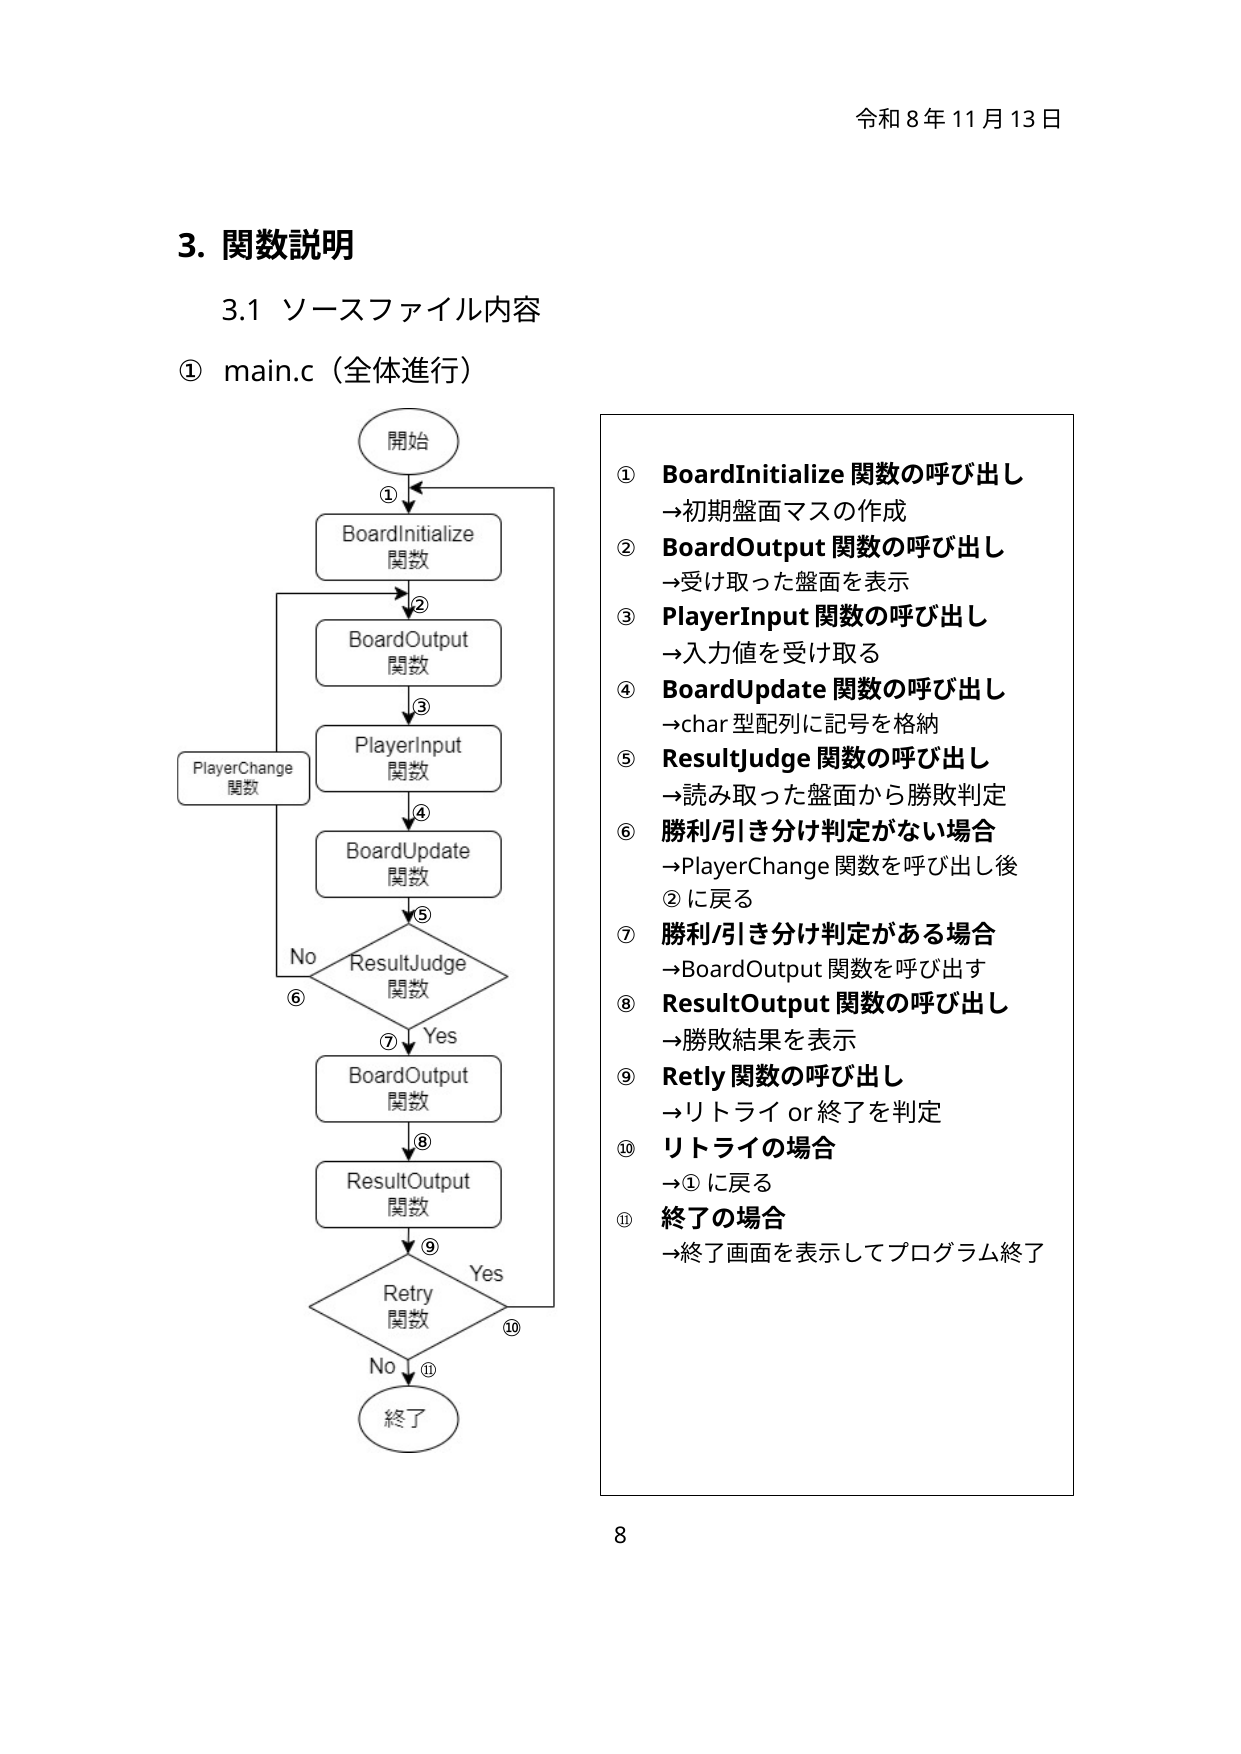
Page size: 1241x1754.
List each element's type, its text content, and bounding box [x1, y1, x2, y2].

list main.c（全体進行） [177, 348, 1063, 390]
subtitle ソースファイル内容 [221, 286, 1063, 329]
picture [177, 408, 568, 1453]
subtitle 関数説明 [177, 219, 1063, 268]
